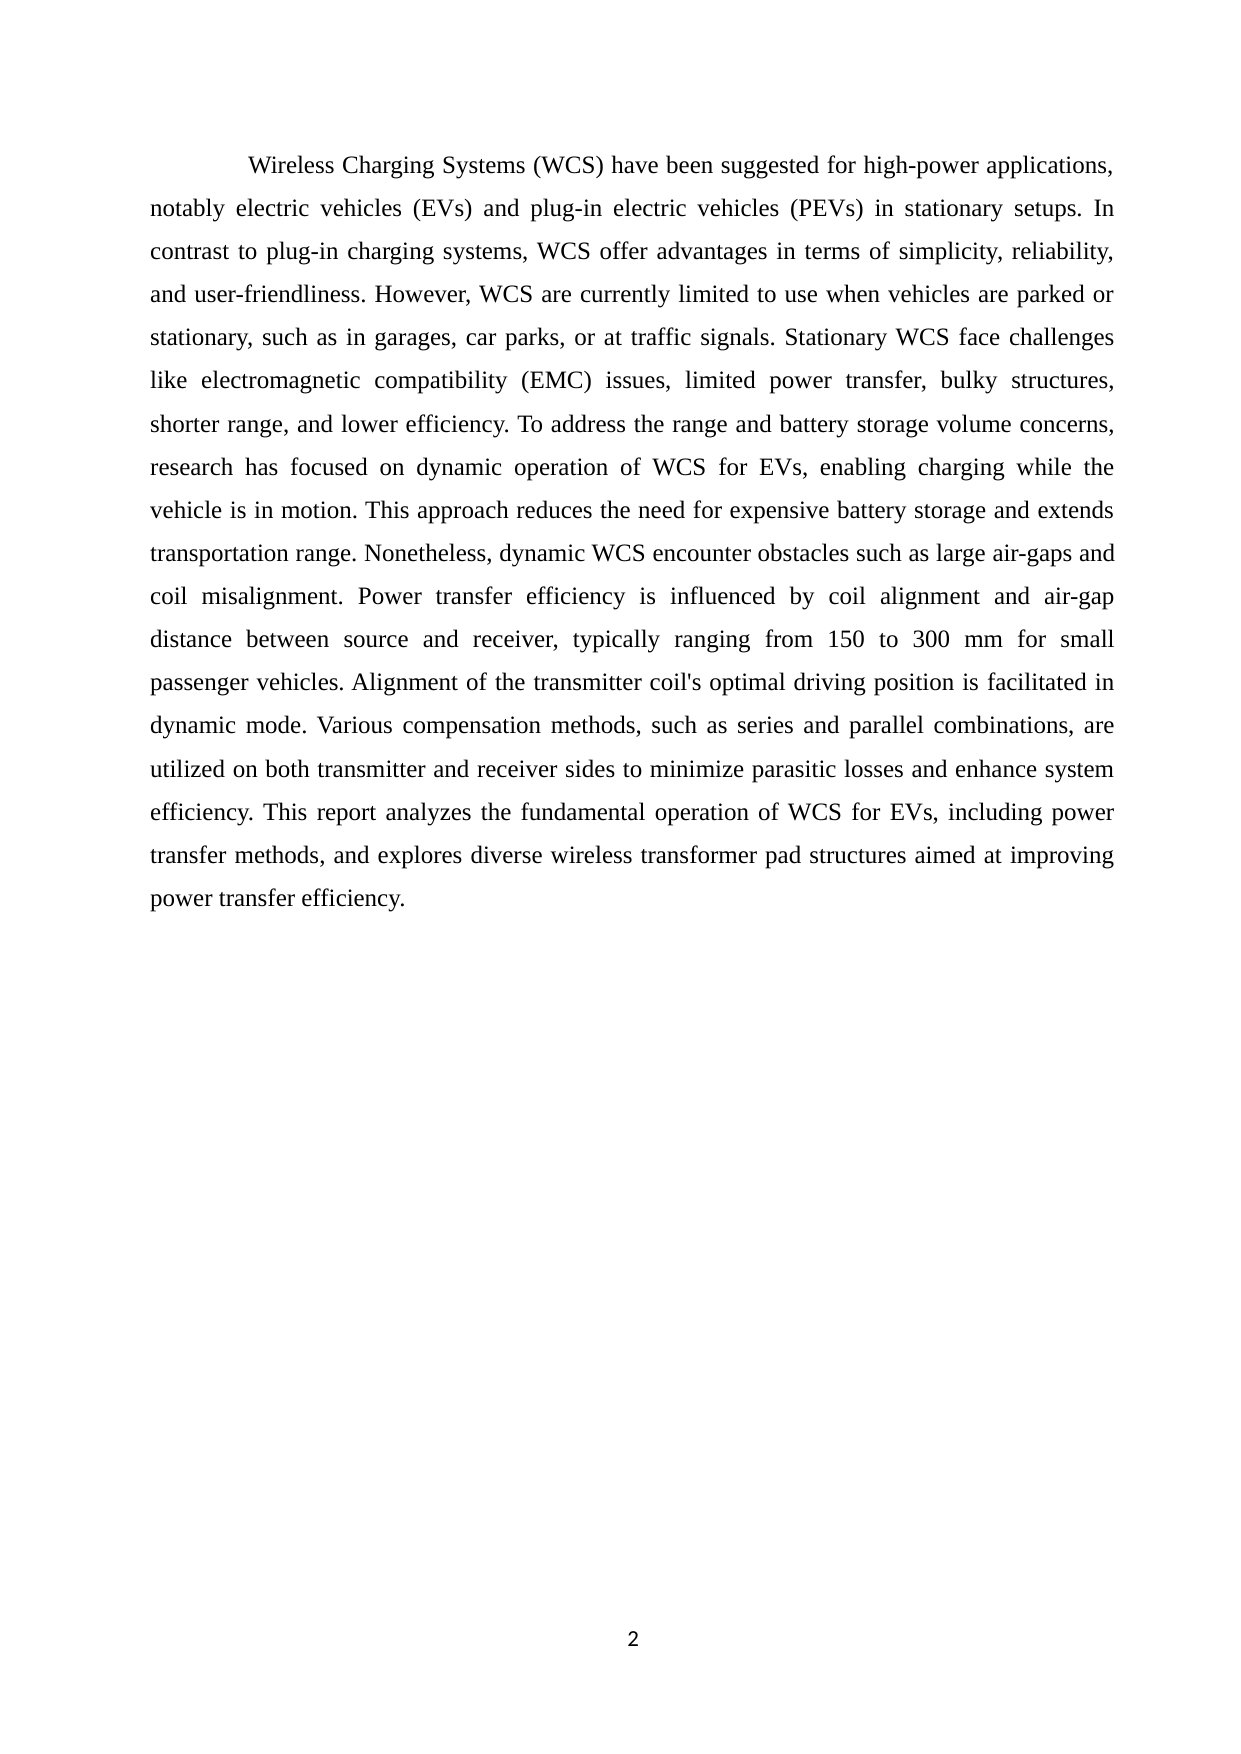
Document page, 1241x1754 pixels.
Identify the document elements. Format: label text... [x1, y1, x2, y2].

text Wireless Charging Systems (WCS) have been suggested for high-power applications, notably electric vehicles (EVs) and plug-in electric vehicles (PEVs) in stationary setups. In contrast to plug-in charging systems, WCS offer advantages in terms of simplicity, reliability, and user-friendliness. However, WCS are currently limited to use when vehicles are parked or stationary, such as in garages, car parks, or at traffic signals. Stationary WCS face challenges like electromagnetic compatibility (EMC) issues, limited power transfer, bulky structures, shorter range, and lower efficiency. To address the range and battery storage volume concerns, research has focused on dynamic operation of WCS for EVs, enabling charging while the vehicle is in motion. This approach reduces the need for expensive battery storage and extends transportation range. Nonetheless, dynamic WCS encounter obstacles such as large air-gaps and coil misalignment. Power transfer efficiency is influenced by coil alignment and air-gap distance between source and receiver, typically ranging from 150 to 300 mm for small passenger vehicles. Alignment of the transmitter coil's optimal driving position is facilitated in dynamic mode. Various compensation methods, such as series and parallel combinations, are utilized on both transmitter and receiver sides to minimize parasitic losses and enhance system efficiency. This report analyzes the fundamental operation of WCS for EVs, including power transfer methods, and explores diverse wireless transformer pad structures aimed at improving power transfer efficiency. [150, 150, 1116, 912]
